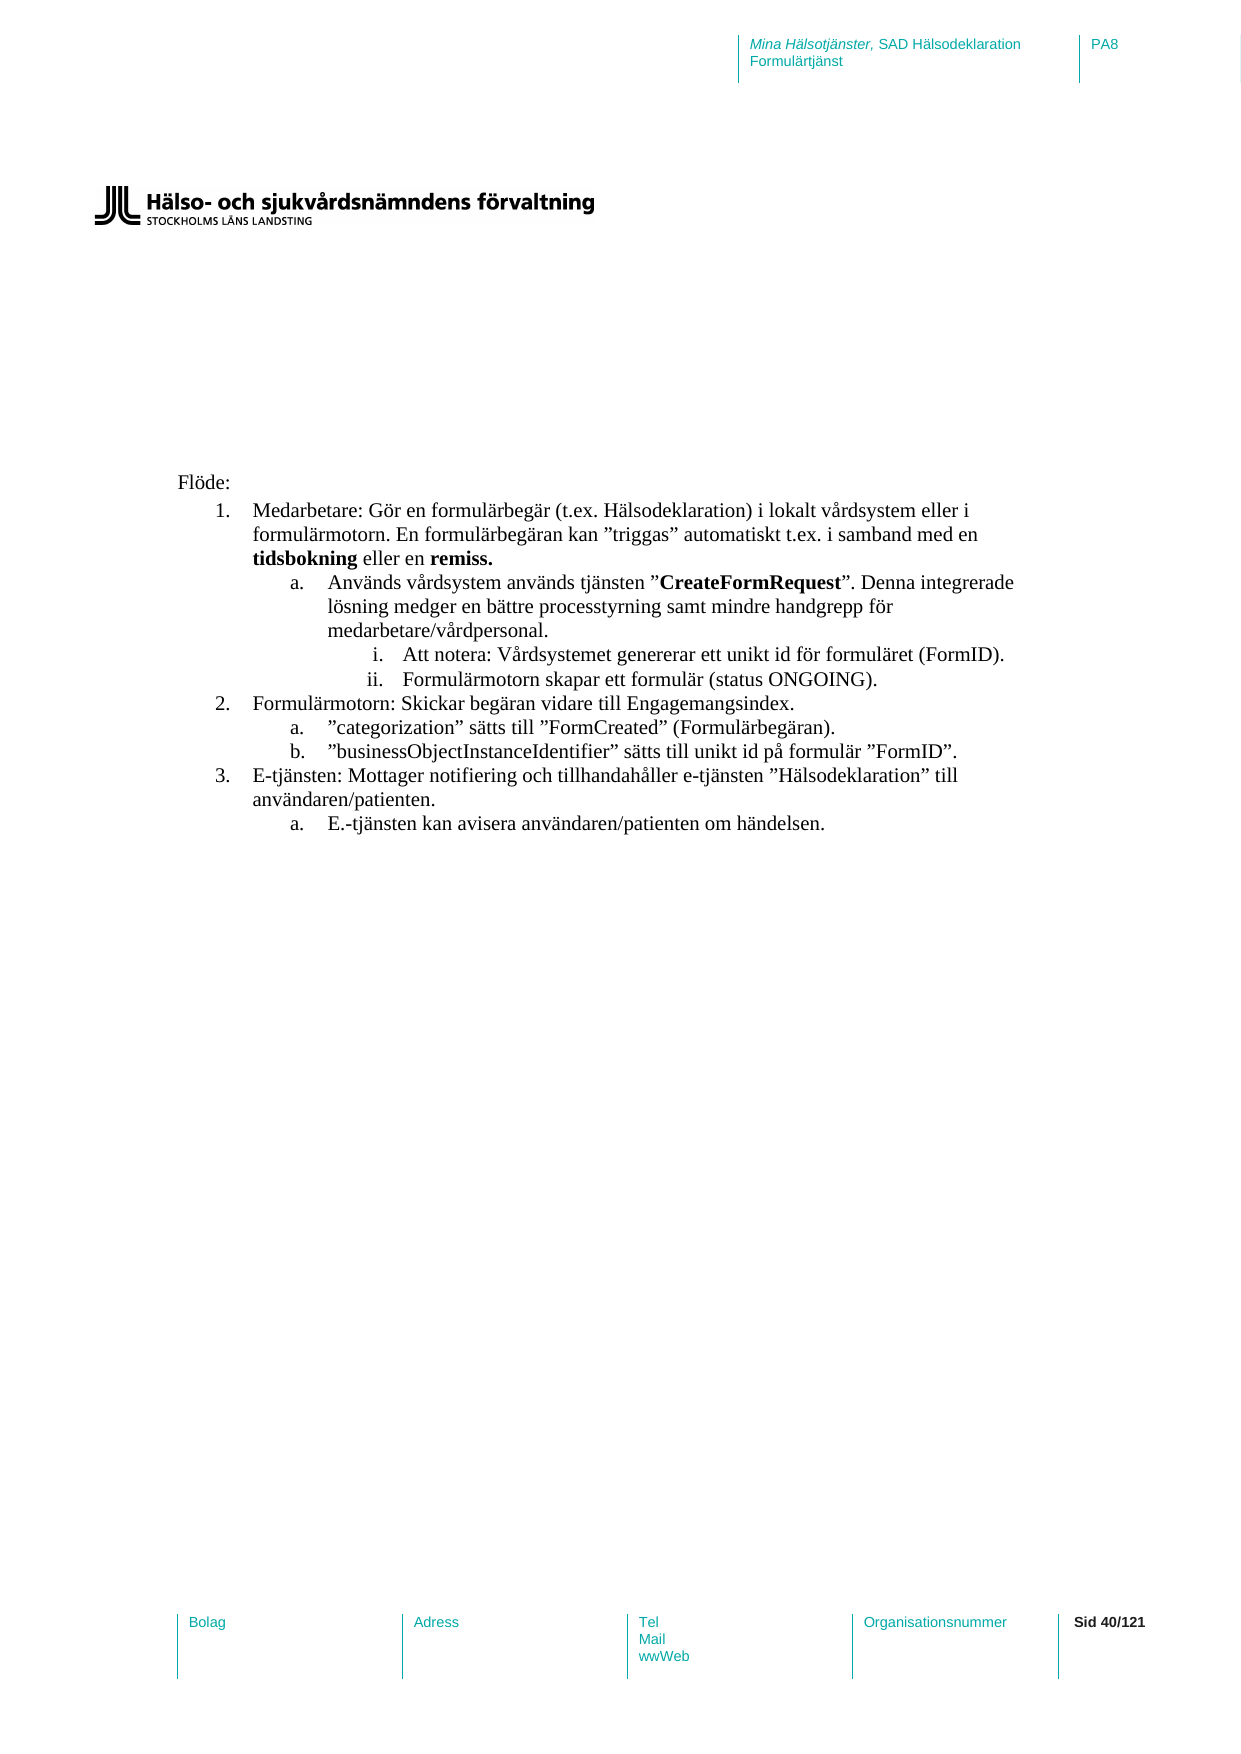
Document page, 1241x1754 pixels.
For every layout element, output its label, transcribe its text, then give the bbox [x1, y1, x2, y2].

list Formulärmotorn skapar ett formulär (status ONGOING). [383, 666, 1063, 691]
list ”businessObjectInstanceIdentifier” sätts till unikt id på formulär ”FormID”. [290, 739, 1063, 763]
list E-tjänsten: Mottager notifiering och tillhandahåller e-tjänsten ”Hälsodeklaration” till användaren/patienten. [215, 763, 1063, 811]
list Formulärmotorn: Skickar begäran vidare till Engagemangsindex. [215, 691, 1063, 714]
text Flöde: [177, 470, 1063, 494]
list Att notera: Vårdsystemet genererar ett unikt id för formuläret (FormID). [383, 642, 1063, 666]
list ”categorization” sätts till ”FormCreated” (Formulärbegäran). [290, 714, 1063, 739]
list Används vårdsystem används tjänsten ”CreateFormRequest”. Denna integrerade lösning medger en bättre processtyrning samt mindre handgrepp för medarbetare/vårdpersonal. [290, 570, 1063, 642]
list Medarbetare: Gör en formulärbegär (t.ex. Hälsodeklaration) i lokalt vårdsystem eller i formulärmotorn. En formulärbegäran kan ”triggas” automatiskt t.ex. i samband med en tidsbokning eller en remiss. [215, 498, 1063, 570]
list E.-tjänsten kan avisera användaren/patienten om händelsen. [290, 811, 1063, 835]
picture [94, 186, 594, 225]
